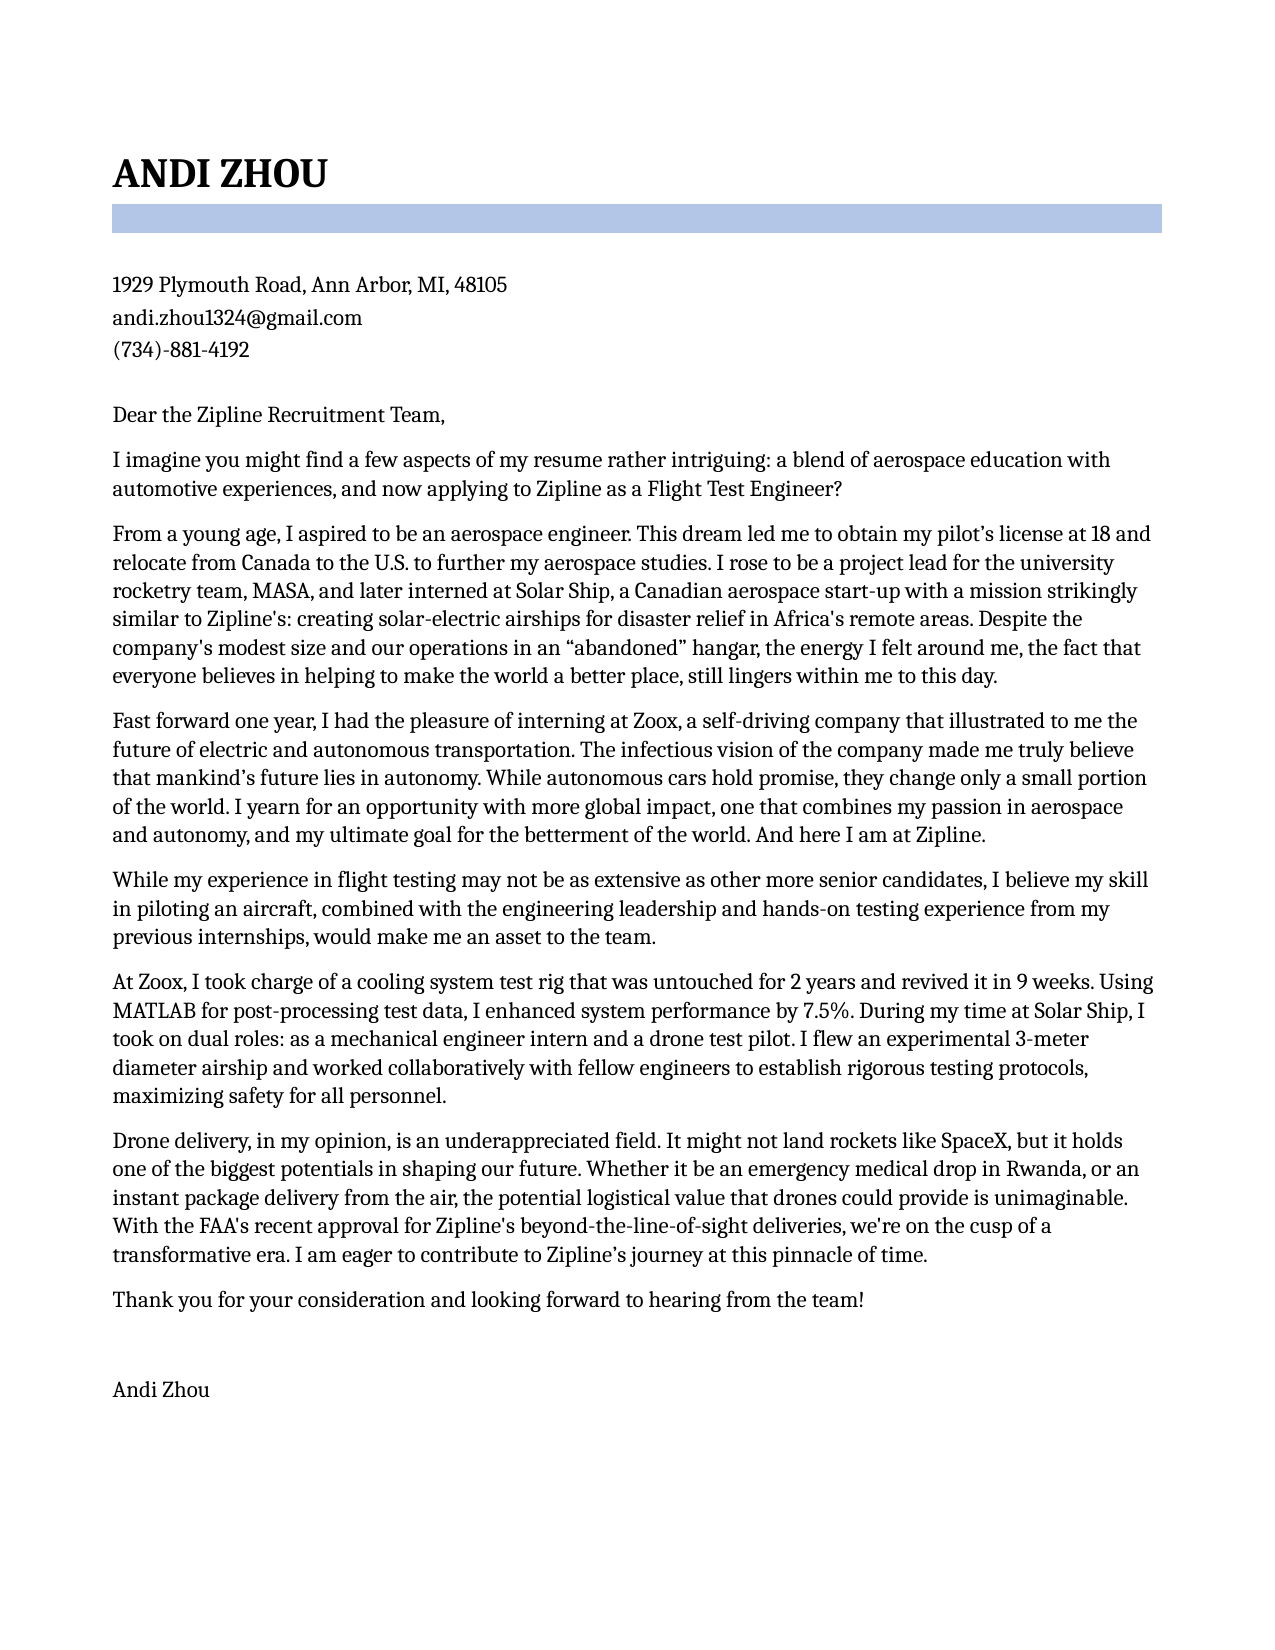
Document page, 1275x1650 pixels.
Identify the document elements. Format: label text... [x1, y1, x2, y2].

text While my experience in flight testing may not be as extensive as other more senior candidates, I believe my skill in piloting an aircraft, combined with the engineering leadership and hands-on testing experience from my previous internships, would make me an asset to the team. [112, 867, 1162, 950]
text At Zoox, I took charge of a cooling system test rig that was untouched for 2 years and revived it in 9 weeks. Using MATLAB for post-processing test data, I enhanced system performance by 7.5%. During my time at Solar Ship, I took on dual roles: as a mechanical engineer intern and a drone test pilot. I flew an experimental 3-meter diameter airship and worked collaboratively with fellow engineers to establish rigorous testing protocols, maximizing safety for all personnel. [112, 969, 1162, 1109]
text Fast forward one year, I had the pleasure of interning at Zoox, a self-driving company that illustrated to me the future of electric and autonomous transportation. The infectious vision of the company made me truly believe that mankind’s future lies in autonomy. While autonomous cars hold promise, they change only a small portion of the world. I yearn for an opportunity with more global impact, one that combines my passion in aerospace and autonomy, and my ultimate goal for the betterment of the world. And here I am at Zipline. [112, 708, 1162, 848]
text From a young age, I aspired to be an aerospace engineer. This dream led me to obtain my pilot’s license at 18 and relocate from Canada to the U.S. to further my aerospace studies. I rose to be a project lead for the university rocketry team, MASA, and later interned at Solar Ship, a Canadian aerospace start-up with a mission strikingly similar to Zipline's: creating solar-electric airships for disaster relief in Africa's remote areas. Despite the company's modest size and our operations in an “abandoned” hangar, the energy I felt around me, the fact that everyone believes in helping to make the world a better place, still lingers within me to this day. [112, 521, 1162, 689]
text I imagine you might find a few aspects of my resume rather intriguing: a blend of aerospace education with automotive experiences, and now applying to Zipline as a Flight Test Engineer? [112, 447, 1162, 502]
text Drone delivery, in my opinion, is an underappreciated field. It might not land rockets like SpaceX, but it holds one of the biggest potentials in shaping our future. Whether it be an emergency medical drop in Rwanda, or an instant package delivery from the air, the potential logistical value that drones could provide is unimaginable. With the FAA's recent approval for Zipline's beyond-the-line-of-sight deliveries, we're on the cusp of a transformative era. I am eager to contribute to Zipline’s journey at this pinnacle of time. [112, 1128, 1162, 1268]
text Andi Zhou [112, 1377, 1162, 1403]
text andi.zhou1324@gmail.com [112, 304, 1162, 331]
text (734)-881-4192 [112, 337, 1162, 363]
text 1929 Plymouth Road, Ann Arbor, MI, 48105 [112, 272, 1162, 298]
text Thank you for your consideration and looking forward to hearing from the team! [112, 1287, 1162, 1313]
text Dear the Zipline Recruitment Team, [112, 402, 1162, 428]
text ANDI ZHOU [112, 150, 1162, 198]
